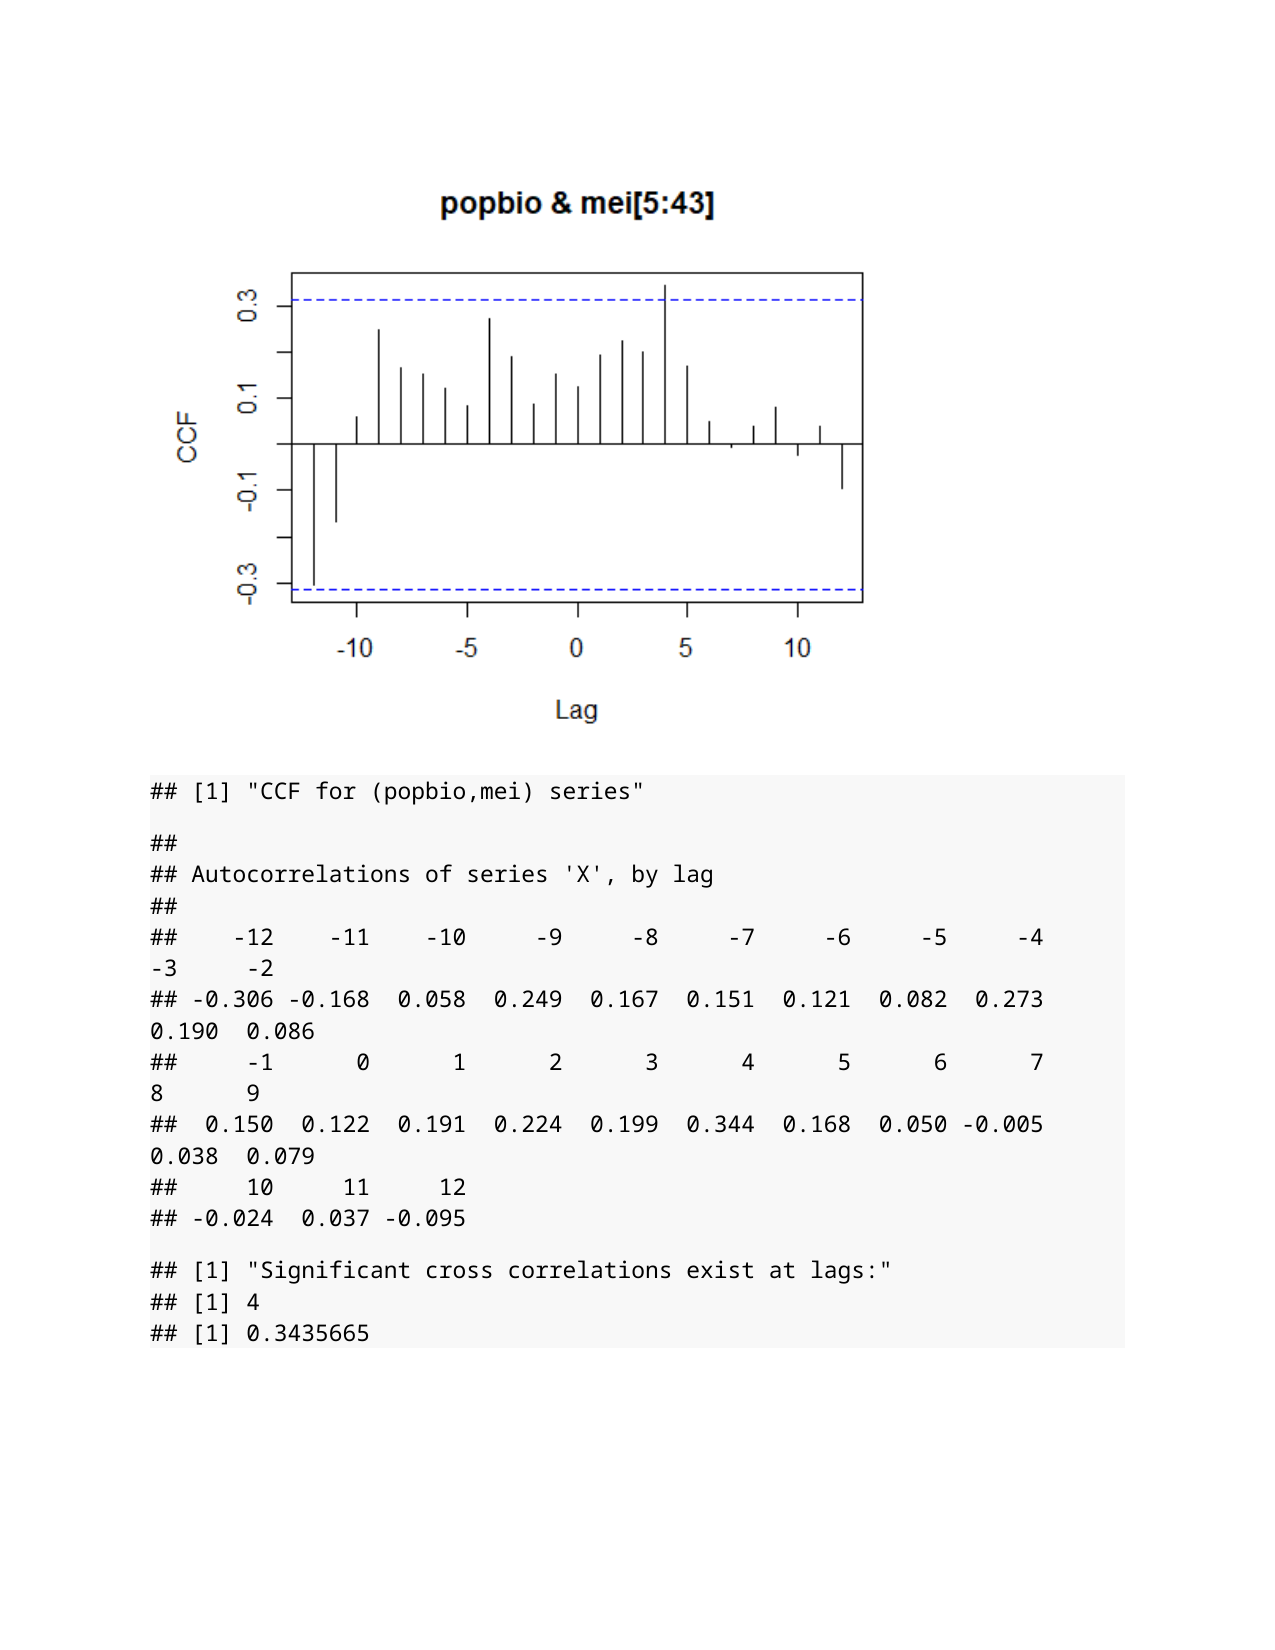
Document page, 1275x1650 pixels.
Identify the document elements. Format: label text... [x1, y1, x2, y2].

picture [168, 150, 927, 757]
text ## ## Autocorrelations of series 'X', by lag ## ## -12 -11 -10 -9 -8 -7 -6 -5 -4 -3 -2 ## -0.306 -0.168 0.058 0.249 0.167 0.151 0.121 0.082 0.273 0.190 0.086 ## -1 0 1 2 3 4 5 6 7 8 9 ## 0.150 0.122 0.191 0.224 0.199 0.344 0.168 0.050 -0.005 0.038 0.079 ## 10 11 12 ## -0.024 0.037 -0.095 [150, 827, 1125, 1233]
text ## [1] "CCF for (popbio,mei) series" [150, 775, 1125, 806]
text ## [1] "Significant cross correlations exist at lags:" ## [1] 4 ## [1] 0.3435665 [150, 1254, 1125, 1348]
